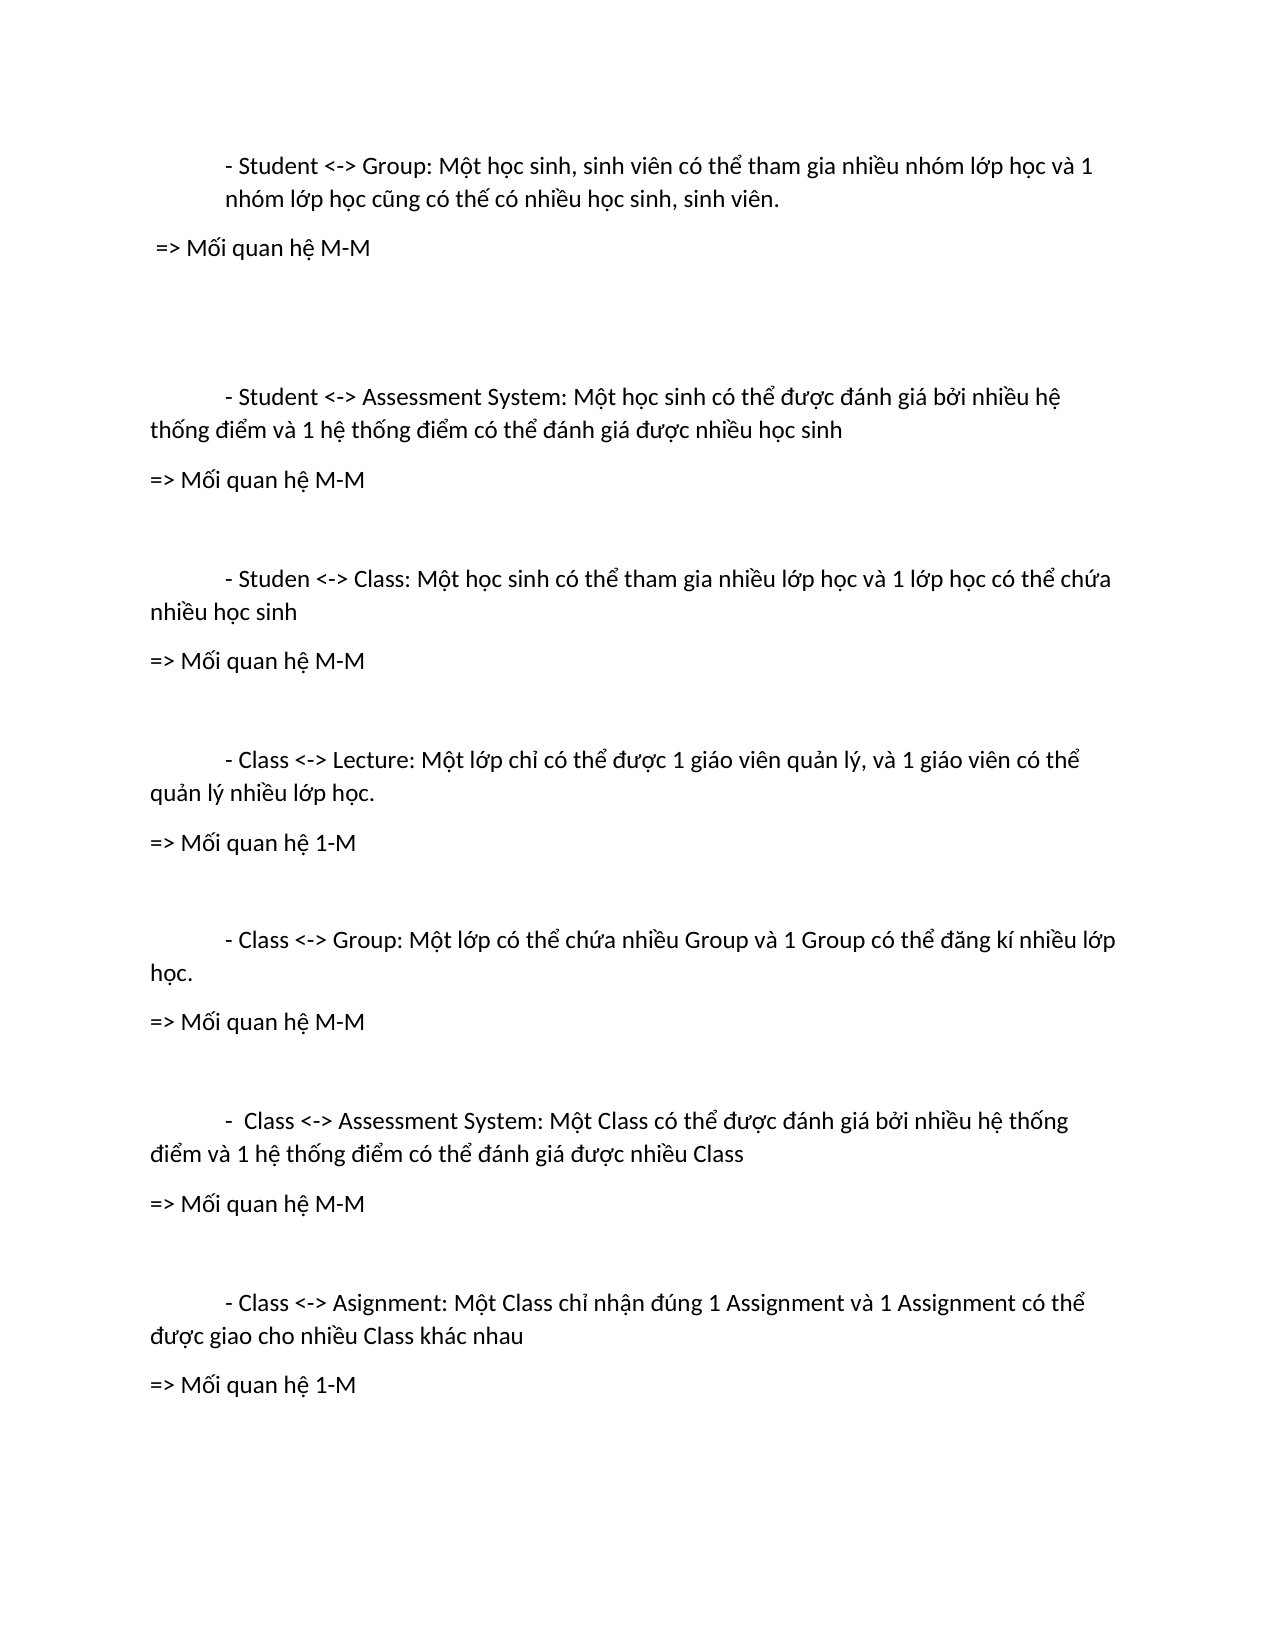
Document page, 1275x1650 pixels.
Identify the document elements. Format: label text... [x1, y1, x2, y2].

text => Mối quan hệ M-M [150, 1006, 1125, 1037]
text - Studen <-> Class: Một học sinh có thể tham gia nhiều lớp học và 1 lớp học có thể chứa nhiều học sinh [150, 563, 1125, 626]
text => Mối quan hệ M-M [150, 464, 1125, 494]
text - Class <-> Lecture: Một lớp chỉ có thể được 1 giáo viên quản lý, và 1 giáo viên có thể quản lý nhiều lớp học. [150, 744, 1125, 808]
text => Mối quan hệ M-M [150, 232, 1125, 263]
text => Mối quan hệ M-M [150, 1188, 1125, 1218]
text => Mối quan hệ 1-M [150, 1369, 1125, 1400]
text => Mối quan hệ 1-M [150, 827, 1125, 858]
text - Student <-> Group: Một học sinh, sinh viên có thể tham gia nhiều nhóm lớp học và 1 nhóm lớp học cũng có thế có nhiều học sinh, sinh viên. [225, 150, 1125, 213]
text - Student <-> Assessment System: Một học sinh có thể được đánh giá bởi nhiều hệ thống điểm và 1 hệ thống điểm có thể đánh giá được nhiều học sinh [150, 381, 1125, 445]
text - Class <-> Asignment: Một Class chỉ nhận đúng 1 Assignment và 1 Assignment có thể được giao cho nhiều Class khác nhau [150, 1287, 1125, 1351]
text - Class <-> Group: Một lớp có thể chứa nhiều Group và 1 Group có thể đăng kí nhiều lớp học. [150, 924, 1125, 987]
text - Class <-> Assessment System: Một Class có thể được đánh giá bởi nhiều hệ thống điểm và 1 hệ thống điểm có thể đánh giá được nhiều Class [150, 1105, 1125, 1169]
text => Mối quan hệ M-M [150, 645, 1125, 676]
